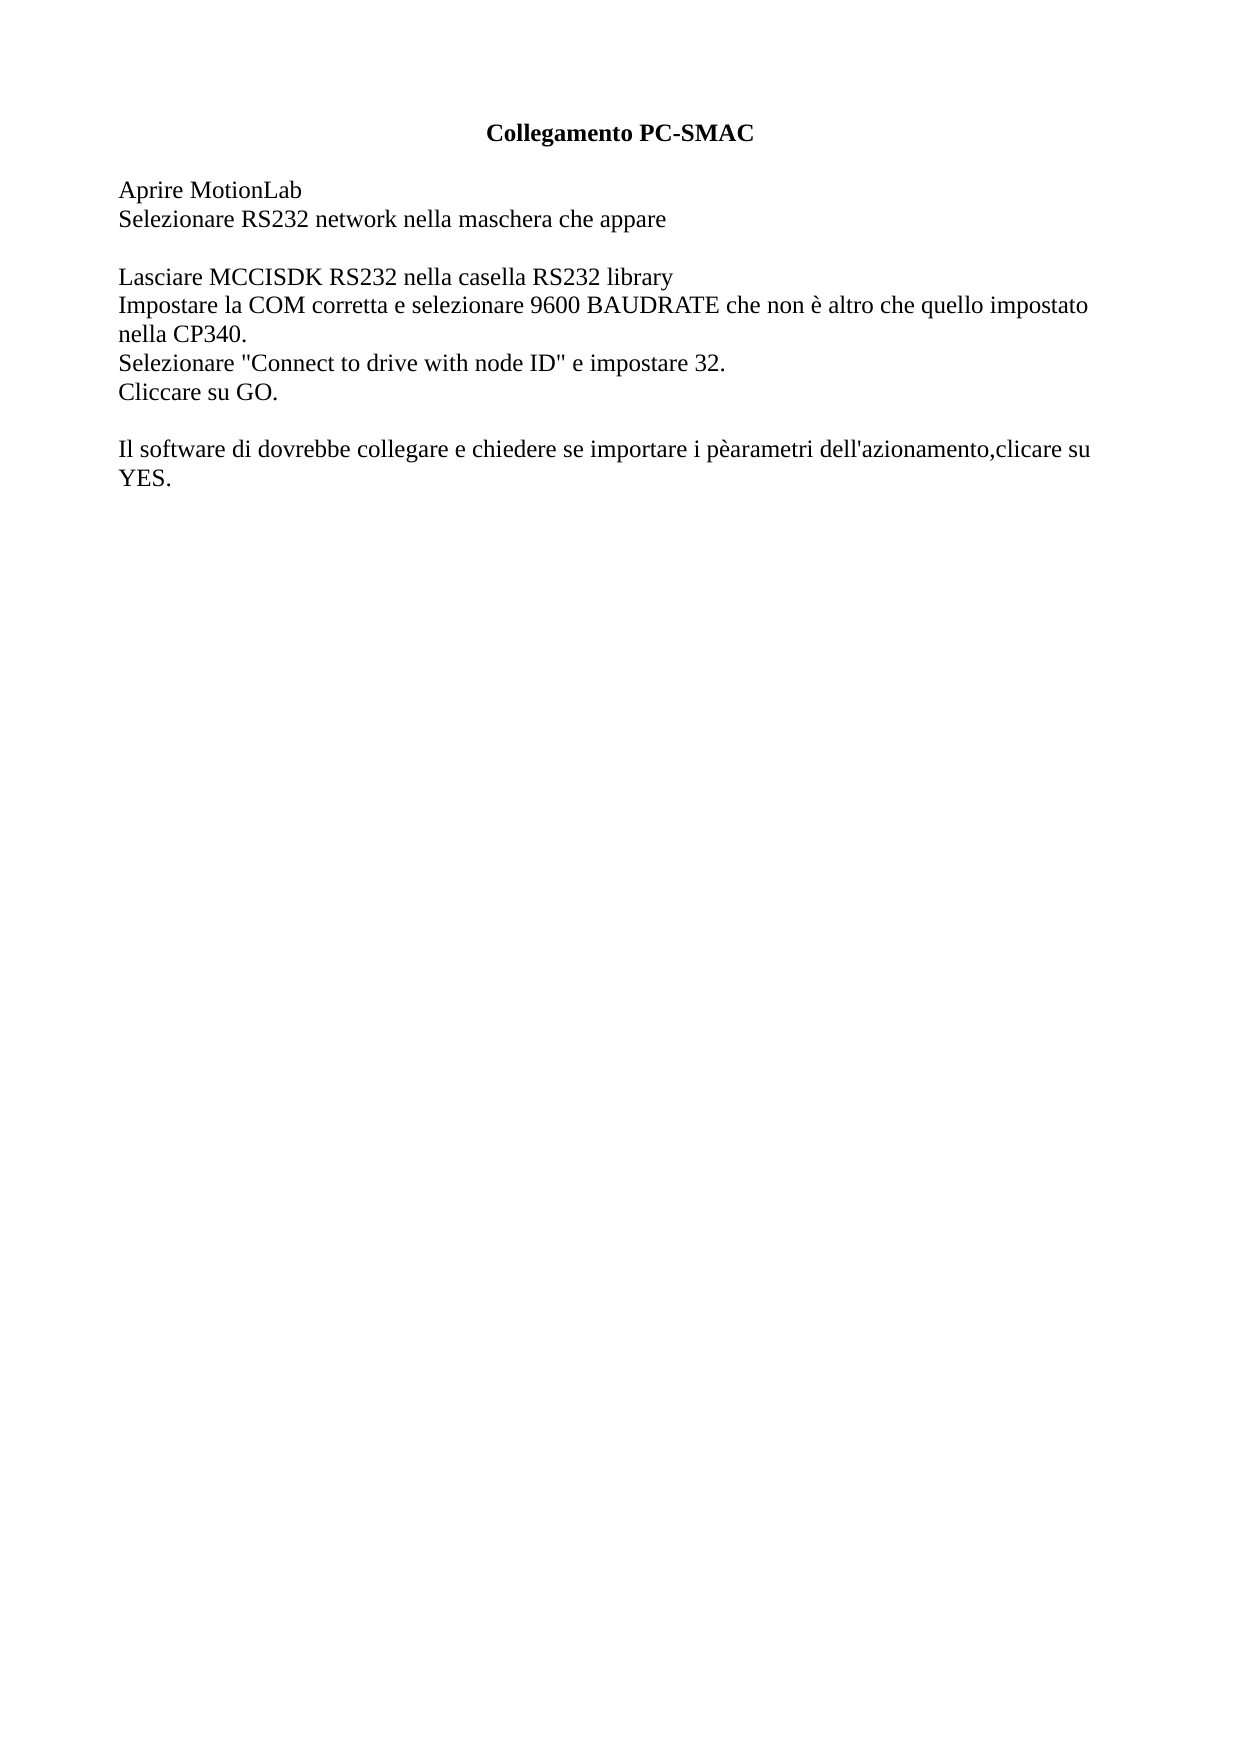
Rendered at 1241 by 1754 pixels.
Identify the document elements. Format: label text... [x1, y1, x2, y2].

text Selezionare RS232 network nella maschera che appare [118, 204, 1122, 233]
text Lasciare MCCISDK RS232 nella casella RS232 library [118, 262, 1122, 291]
text Il software di dovrebbe collegare e chiedere se importare i pèarametri dell'azionamento,clicare su YES. [118, 434, 1122, 492]
text Selezionare "Connect to drive with node ID" e impostare 32. [118, 348, 1122, 377]
text Aprire MotionLab [118, 176, 1122, 204]
text Collegamento PC-SMAC [118, 118, 1122, 147]
text Impostare la COM corretta e selezionare 9600 BAUDRATE che non è altro che quello impostato nella CP340. [118, 291, 1122, 348]
text Cliccare su GO. [118, 377, 1122, 406]
